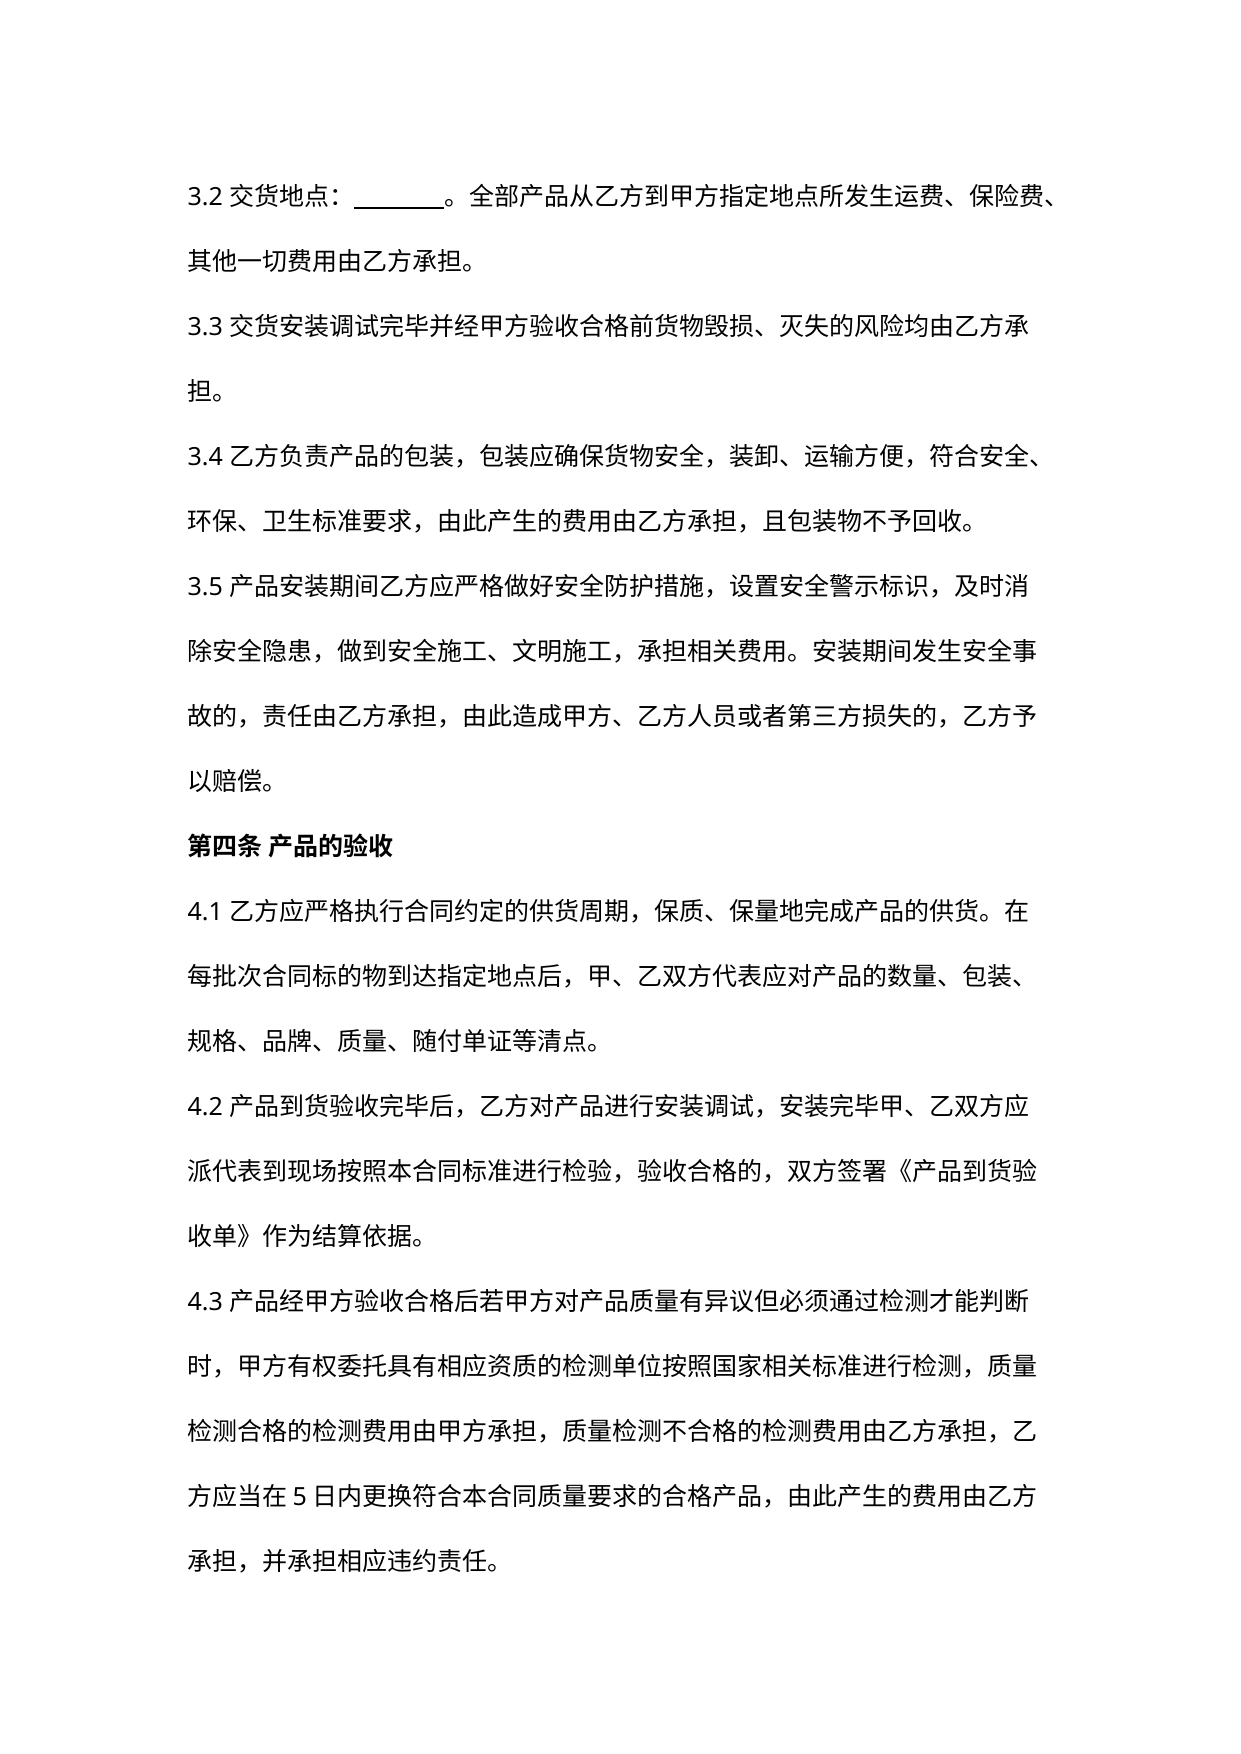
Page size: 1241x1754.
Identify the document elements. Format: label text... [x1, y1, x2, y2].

text 3.2 交货地点： 。全部产品从乙方到甲方指定地点所发生运费、保险费、其他一切费用由乙方承担。 [187, 162, 1053, 292]
subtitle 第四条 产品的验收 [187, 812, 1053, 877]
text 4.3 产品经甲方验收合格后若甲方对产品质量有异议但必须通过检测才能判断时，甲方有权委托具有相应资质的检测单位按照国家相关标准进行检测，质量检测合格的检测费用由甲方承担，质量检测不合格的检测费用由乙方承担，乙方应当在5日内更换符合本合同质量要求的合格产品，由此产生的费用由乙方承担，并承担相应违约责任。 [187, 1267, 1053, 1592]
text 3.4 乙方负责产品的包装，包装应确保货物安全，装卸、运输方便，符合安全、环保、卫生标准要求，由此产生的费用由乙方承担，且包装物不予回收。 [187, 422, 1053, 552]
text 3.5 产品安装期间乙方应严格做好安全防护措施，设置安全警示标识，及时消除安全隐患，做到安全施工、文明施工，承担相关费用。安装期间发生安全事故的，责任由乙方承担，由此造成甲方、乙方人员或者第三方损失的，乙方予以赔偿。 [187, 552, 1053, 812]
text 4.1 乙方应严格执行合同约定的供货周期，保质、保量地完成产品的供货。在每批次合同标的物到达指定地点后，甲、乙双方代表应对产品的数量、包装、规格、品牌、质量、随付单证等清点。 [187, 877, 1053, 1072]
text 3.3 交货安装调试完毕并经甲方验收合格前货物毁损、灭失的风险均由乙方承担。 [187, 292, 1053, 422]
text 4.2 产品到货验收完毕后，乙方对产品进行安装调试，安装完毕甲、乙双方应派代表到现场按照本合同标准进行检验，验收合格的，双方签署《产品到货验收单》作为结算依据。 [187, 1072, 1053, 1267]
